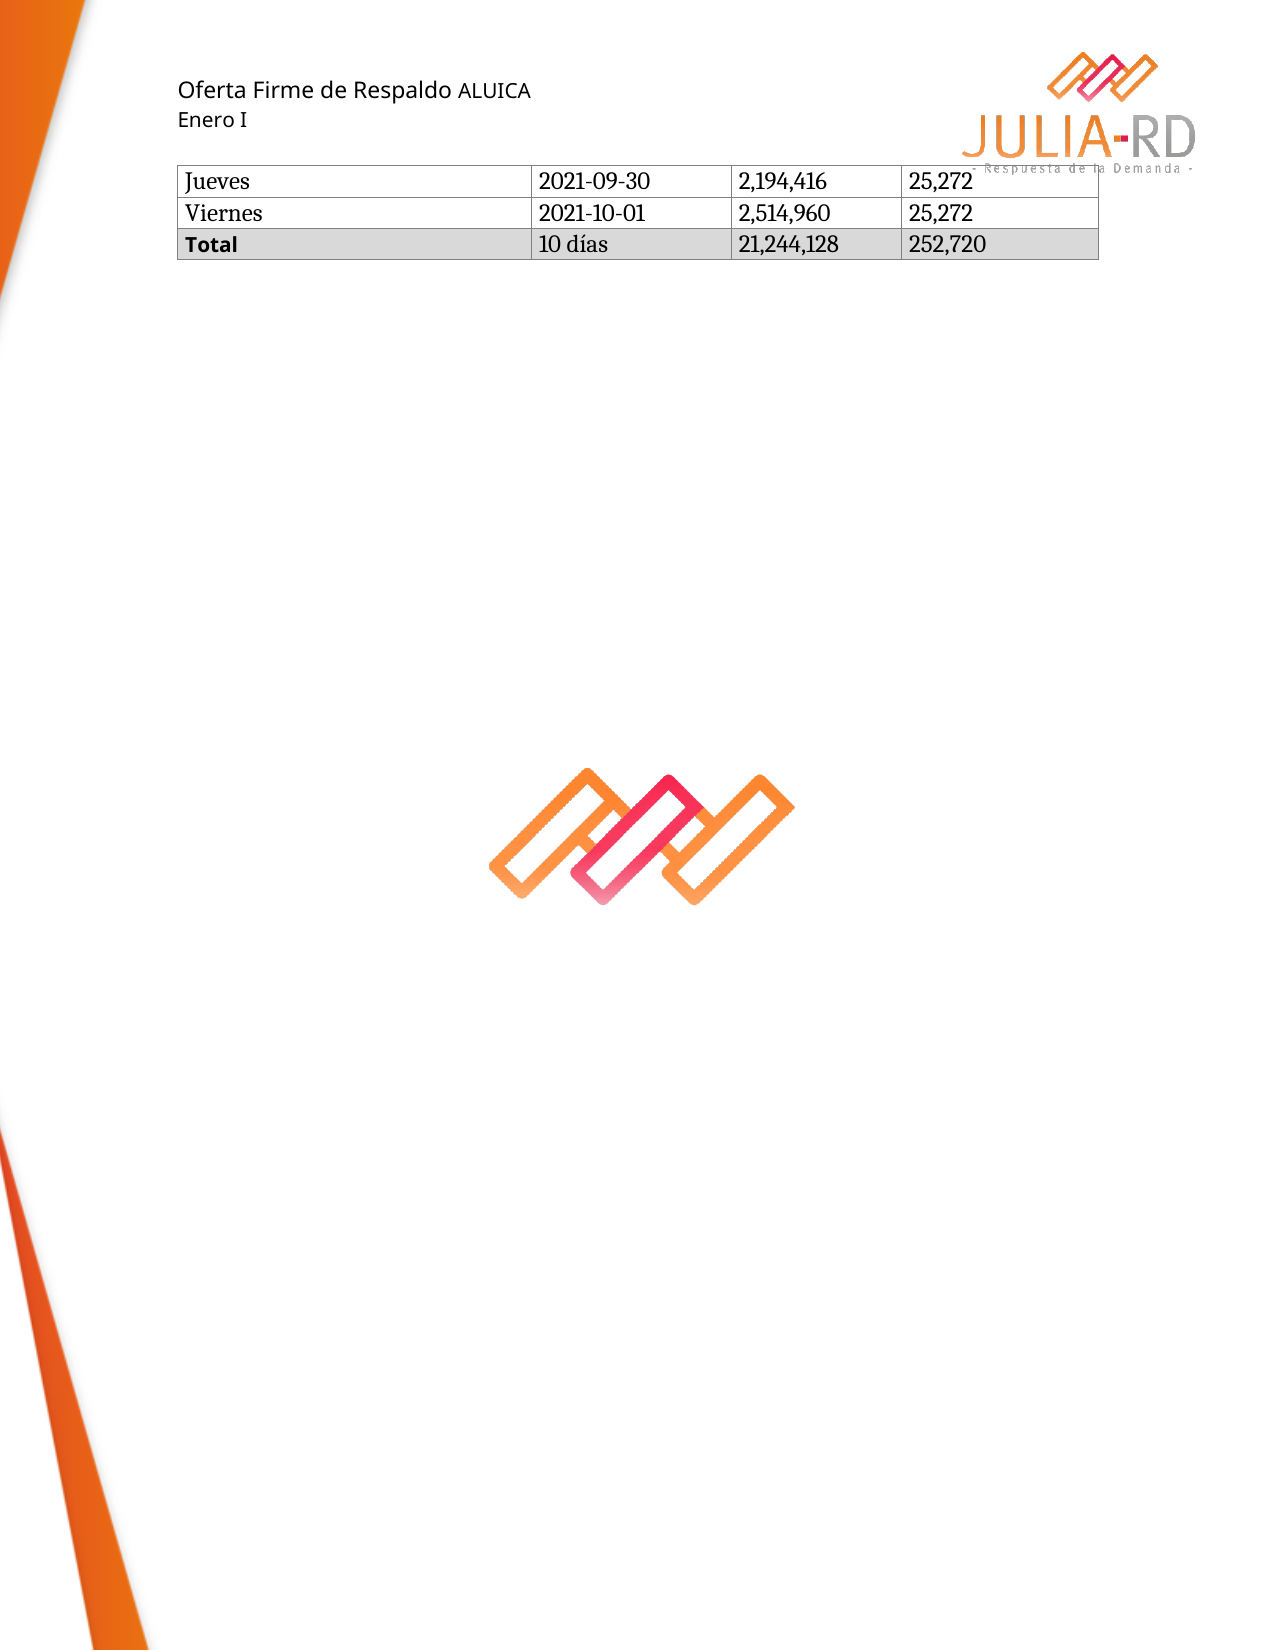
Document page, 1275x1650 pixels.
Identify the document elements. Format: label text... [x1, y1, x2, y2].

table_cell 2021-09-30 [532, 166, 731, 197]
table_cell 252,720 [902, 229, 1098, 259]
table_cell Jueves [178, 166, 531, 197]
table_cell 25,272 [902, 166, 1098, 197]
picture [885, 0, 1271, 233]
table_cell 25,272 [902, 198, 1098, 228]
table_cell 10 días [532, 229, 731, 259]
table_cell Viernes [178, 198, 531, 228]
table_cell 2021-10-01 [532, 198, 731, 228]
picture [0, 0, 178, 1650]
table_cell 21,244,128 [732, 229, 901, 259]
table_cell 2,514,960 [732, 198, 901, 228]
table_cell Total [178, 229, 531, 259]
table_cell 2,194,416 [732, 166, 901, 197]
picture [453, 746, 822, 922]
